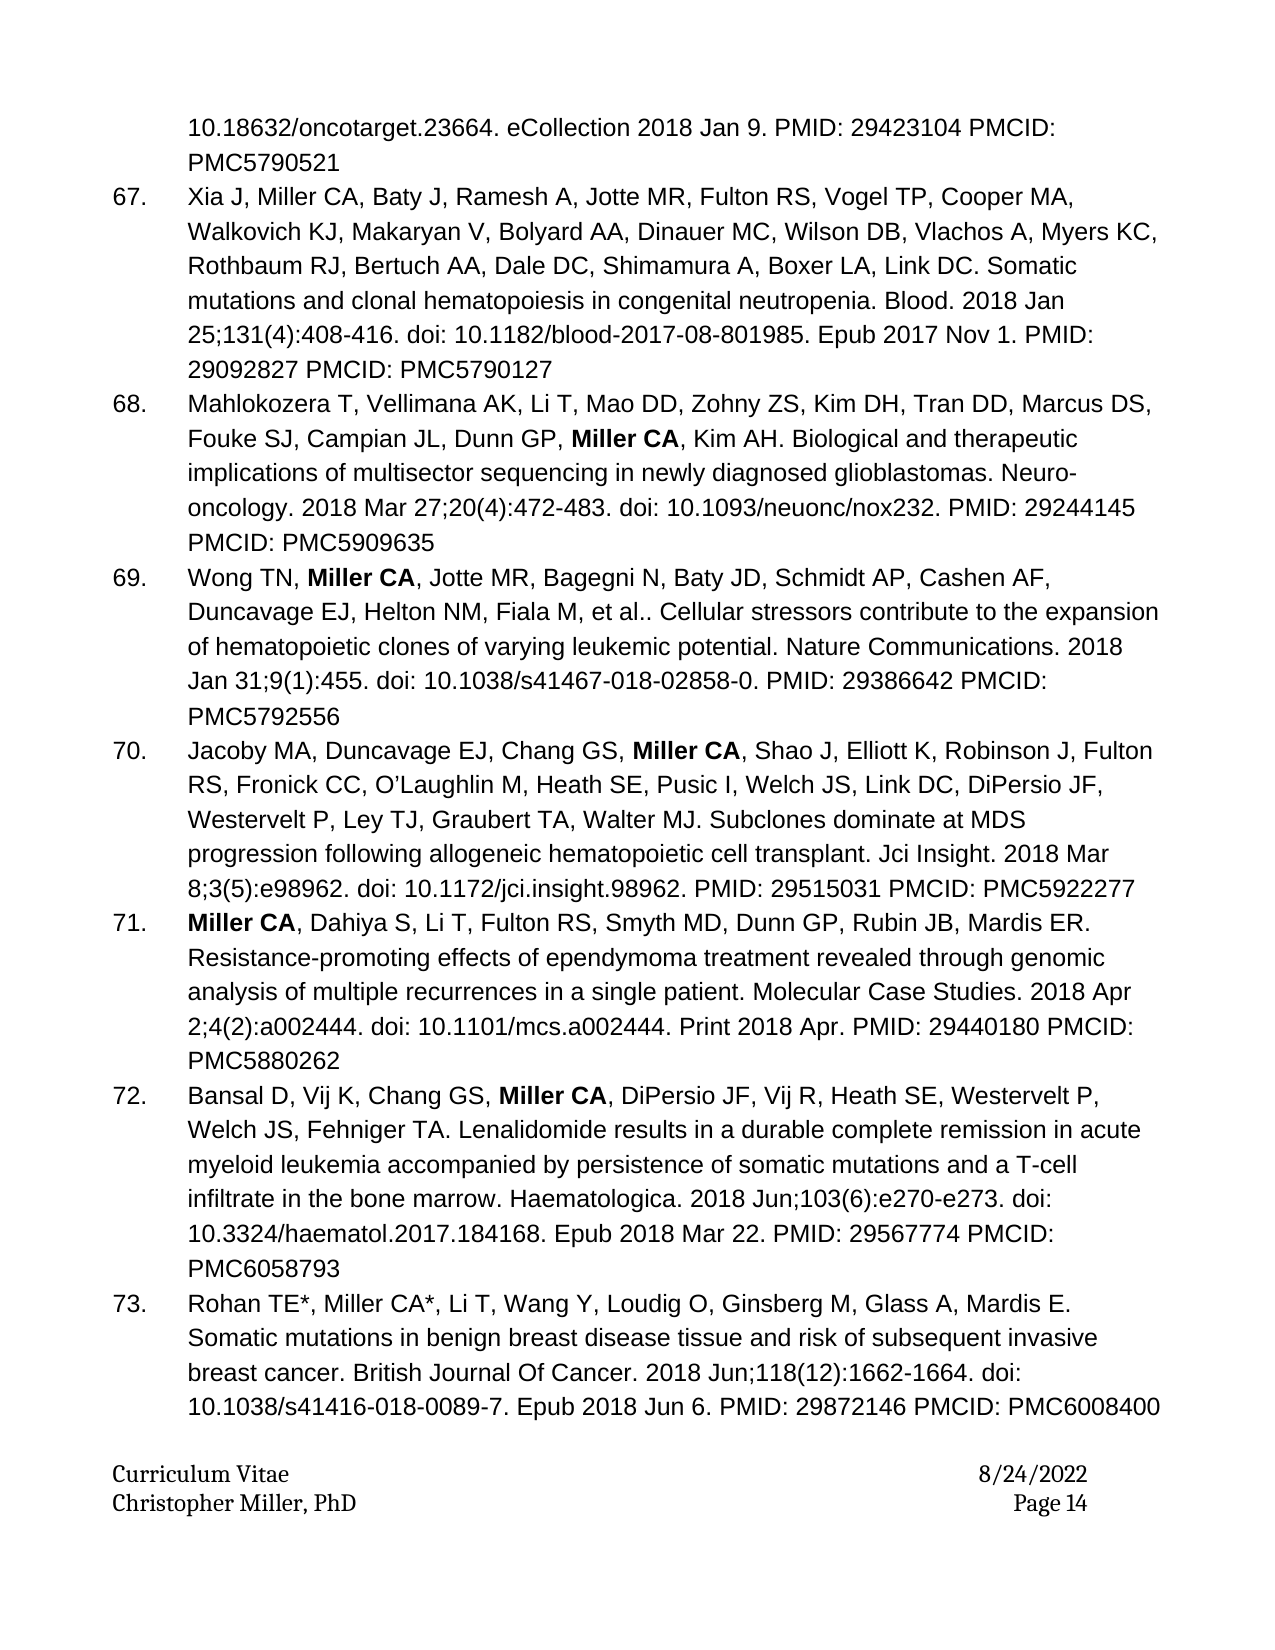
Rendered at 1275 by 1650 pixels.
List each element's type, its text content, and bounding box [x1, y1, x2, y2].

text 73. Rohan TE*, Miller CA*, Li T, Wang Y, Loudig O, Ginsberg M, Glass A, Mardis E. Somatic mutations in benign breast disease tissue and risk of subsequent invasive breast cancer. British Journal Of Cancer. 2018 Jun;118(12):1662-1664. doi: 10.1038/s41416-018-0089-7. Epub 2018 Jun 6. PMID: 29872146 PMCID: PMC6008400 [112, 1288, 1162, 1421]
text 70. Jacoby MA, Duncavage EJ, Chang GS, Miller CA, Shao J, Elliott K, Robinson J, Fulton RS, Fronick CC, O’Laughlin M, Heath SE, Pusic I, Welch JS, Link DC, DiPersio JF, Westervelt P, Ley TJ, Graubert TA, Walter MJ. Subclones dominate at MDS progression following allogeneic hematopoietic cell transplant. Jci Insight. 2018 Mar 8;3(5):e98962. doi: 10.1172/jci.insight.98962. PMID: 29515031 PMCID: PMC5922277 [112, 736, 1162, 903]
text 68. Mahlokozera T, Vellimana AK, Li T, Mao DD, Zohny ZS, Kim DH, Tran DD, Marcus DS, Fouke SJ, Campian JL, Dunn GP, Miller CA, Kim AH. Biological and therapeutic implications of multisector sequencing in newly diagnosed glioblastomas. Neuro-oncology. 2018 Mar 27;20(4):472-483. doi: 10.1093/neuonc/nox232. PMID: 29244145 PMCID: PMC5909635 [112, 389, 1162, 557]
text 69. Wong TN, Miller CA, Jotte MR, Bagegni N, Baty JD, Schmidt AP, Cashen AF, Duncavage EJ, Helton NM, Fiala M, et al.. Cellular stressors contribute to the expansion of hematopoietic clones of varying leukemic potential. Nature Communications. 2018 Jan 31;9(1):455. doi: 10.1038/s41467-018-02858-0. PMID: 29386642 PMCID: PMC5792556 [112, 563, 1162, 730]
text 71. Miller CA, Dahiya S, Li T, Fulton RS, Smyth MD, Dunn GP, Rubin JB, Mardis ER. Resistance-promoting effects of ependymoma treatment revealed through genomic analysis of multiple recurrences in a single patient. Molecular Case Studies. 2018 Apr 2;4(2):a002444. doi: 10.1101/mcs.a002444. Print 2018 Apr. PMID: 29440180 PMCID: PMC5880262 [112, 908, 1162, 1075]
text 72. Bansal D, Vij K, Chang GS, Miller CA, DiPersio JF, Vij R, Heath SE, Westervelt P, Welch JS, Fehniger TA. Lenalidomide results in a durable complete remission in acute myeloid leukemia accompanied by persistence of somatic mutations and a T-cell infiltrate in the bone marrow. Haematologica. 2018 Jun;103(6):e270-e273. doi: 10.3324/haematol.2017.184168. Epub 2018 Mar 22. PMID: 29567774 PMCID: PMC6058793 [112, 1081, 1162, 1283]
